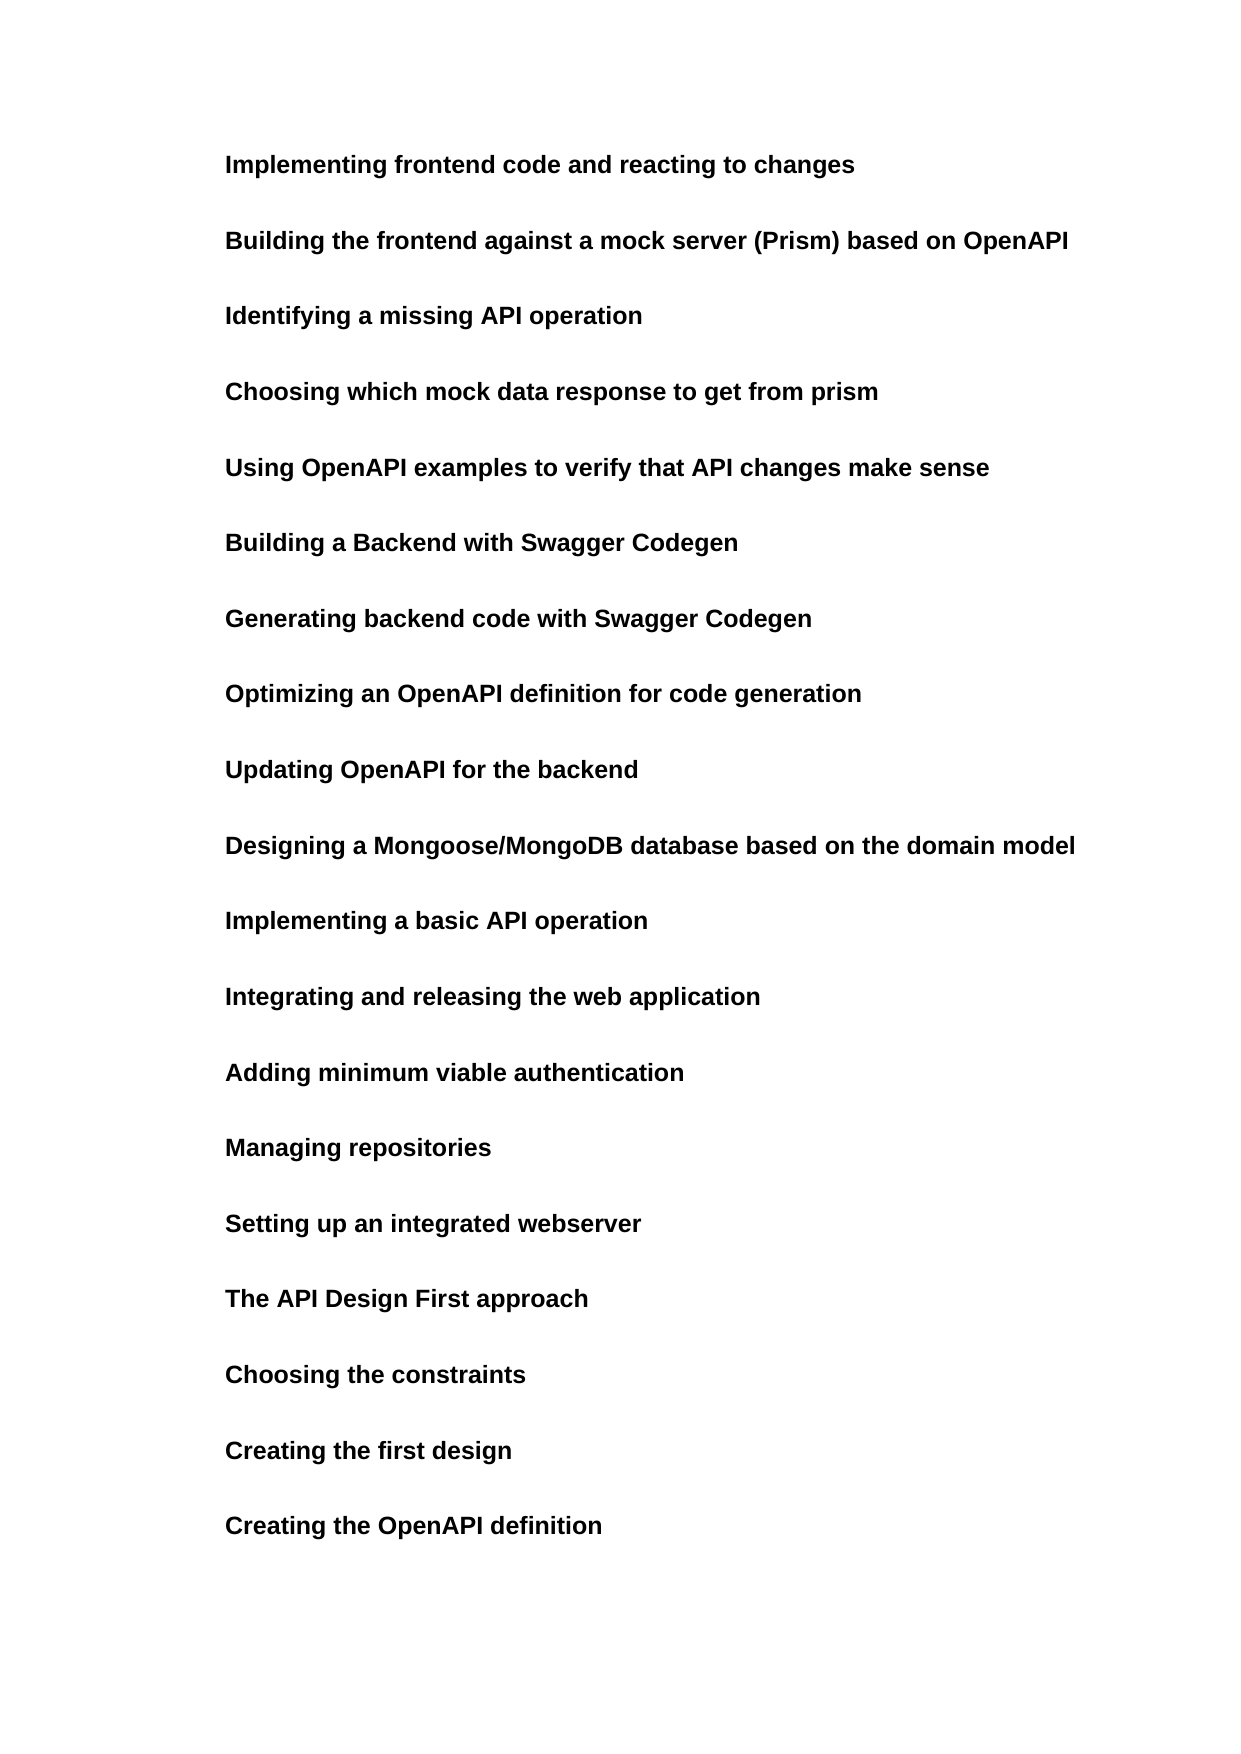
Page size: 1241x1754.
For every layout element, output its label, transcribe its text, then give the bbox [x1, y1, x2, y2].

text Creating the OpenAPI definition [150, 1511, 1090, 1540]
text Building a Backend with Swagger Codegen [150, 528, 1090, 557]
text Implementing a basic API operation [150, 906, 1090, 935]
text Using OpenAPI examples to verify that API changes make sense [150, 452, 1090, 481]
text Designing a Mongoose/MongoDB database based on the domain model [150, 831, 1090, 859]
text Implementing frontend code and reacting to changes [150, 150, 1090, 179]
text Setting up an integrated webserver [150, 1209, 1090, 1237]
text Creating the first design [150, 1436, 1090, 1464]
text Adding minimum viable authentication [150, 1057, 1090, 1086]
text Building the frontend against a mock server (Prism) based on OpenAPI [150, 226, 1090, 254]
text Choosing which mock data response to get from prism [150, 377, 1090, 406]
text The API Design First approach [150, 1284, 1090, 1313]
text Updating OpenAPI for the backend [150, 755, 1090, 784]
text Choosing the constraints [150, 1360, 1090, 1389]
text Optimizing an OpenAPI definition for code generation [150, 679, 1090, 708]
text Generating backend code with Swagger Codegen [150, 604, 1090, 632]
text Integrating and releasing the web application [150, 982, 1090, 1011]
text Identifying a missing API operation [150, 301, 1090, 330]
text Managing repositories [150, 1133, 1090, 1162]
